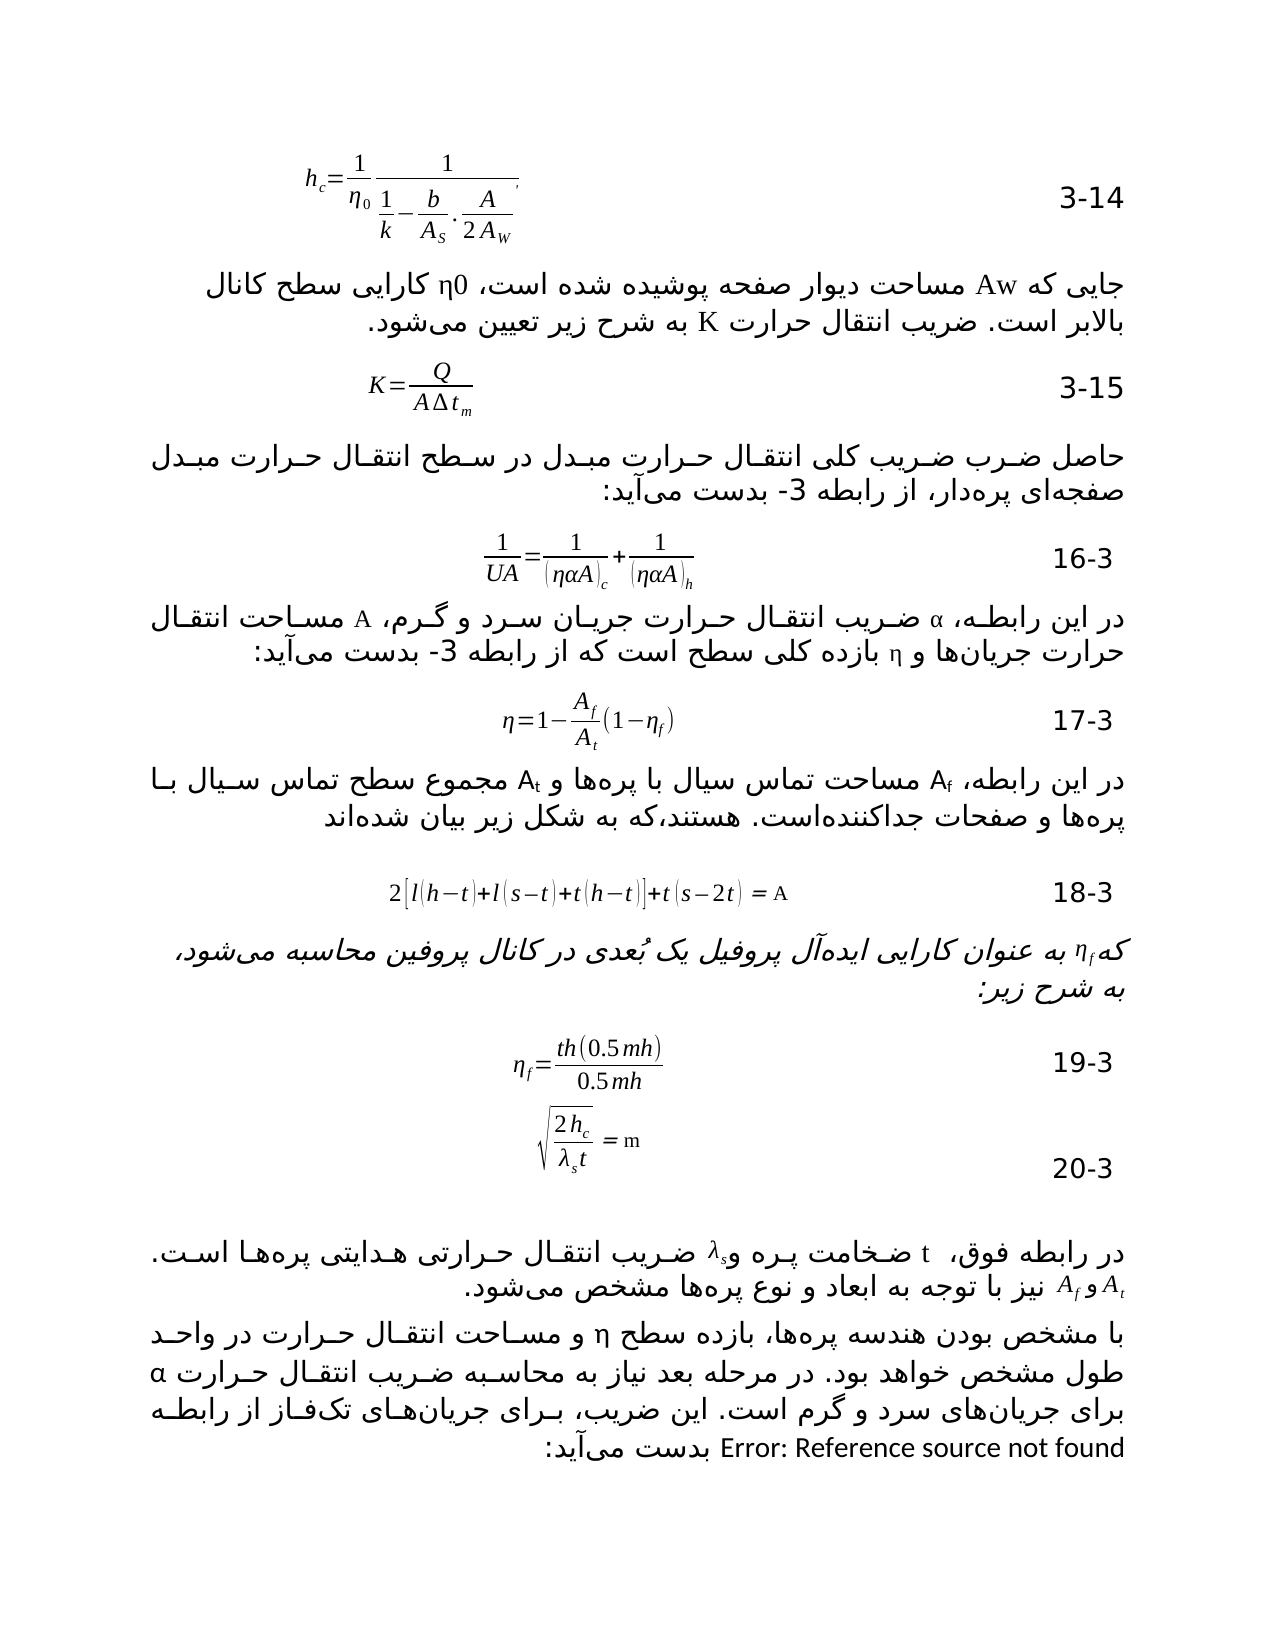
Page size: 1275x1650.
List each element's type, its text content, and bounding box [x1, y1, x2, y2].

table_header A = [150, 853, 1028, 934]
table_header ‏3-17 [1028, 681, 1125, 761]
table_header ‏3-16 [1028, 520, 1125, 600]
text در این رابطه، Af مساحت تماس سیال با پره‌ها و At مجموع سطح تماس سیال با پره‌ها و صفحات جداکننده‌است. هستند،که به شکل زیر بیان شده‌اند [150, 761, 1125, 834]
table_header [150, 681, 1028, 761]
text جایی که Aw مساحت دیوار صفحه پوشیده شده است، η0 کارایی سطح کانال بالابر است. ضریب انتقال حرارت K به شرح زیر تعیین می‌شود. [150, 267, 1125, 338]
text حاصل ضرب ضریب کلی انتقال حرارت مبدل در سطح انتقال حرارت مبدل صفجه‌ای پره‌دار، از رابطه ‏3-16 بدست می‌آید: [150, 439, 1125, 507]
table_header ‏3-19 [1028, 1024, 1125, 1104]
table_cell m = [150, 1104, 1028, 1235]
text که به عنوان کارایی ایده‌آل پروفیل یک بُعدی در کانال پروفین محاسبه می‌شود، به شرح زیر: [150, 934, 1125, 1004]
table_cell ‏3-20 [1028, 1104, 1125, 1235]
text 3-14 [150, 150, 1125, 247]
text 3-15 [150, 357, 1125, 420]
table_header [150, 520, 1028, 600]
text در رابطه فوق، t ضخامت پره و ضریب انتقال حرارتی هدایتی پره‌ها است. نیز با توجه به ابعاد و نوع پره‌ها مشخص می‌شود. [150, 1235, 1125, 1303]
text در این رابطه، α ضریب انتقال حرارت جریان سرد و گرم، A مساحت انتقال حرارت جریان‌ها و η بازده کلی سطح است که از رابطه ‏3-17 بدست می‌آید: [150, 600, 1125, 668]
table_header ‏3-18 [1028, 853, 1125, 934]
table_header [150, 1024, 1028, 1104]
